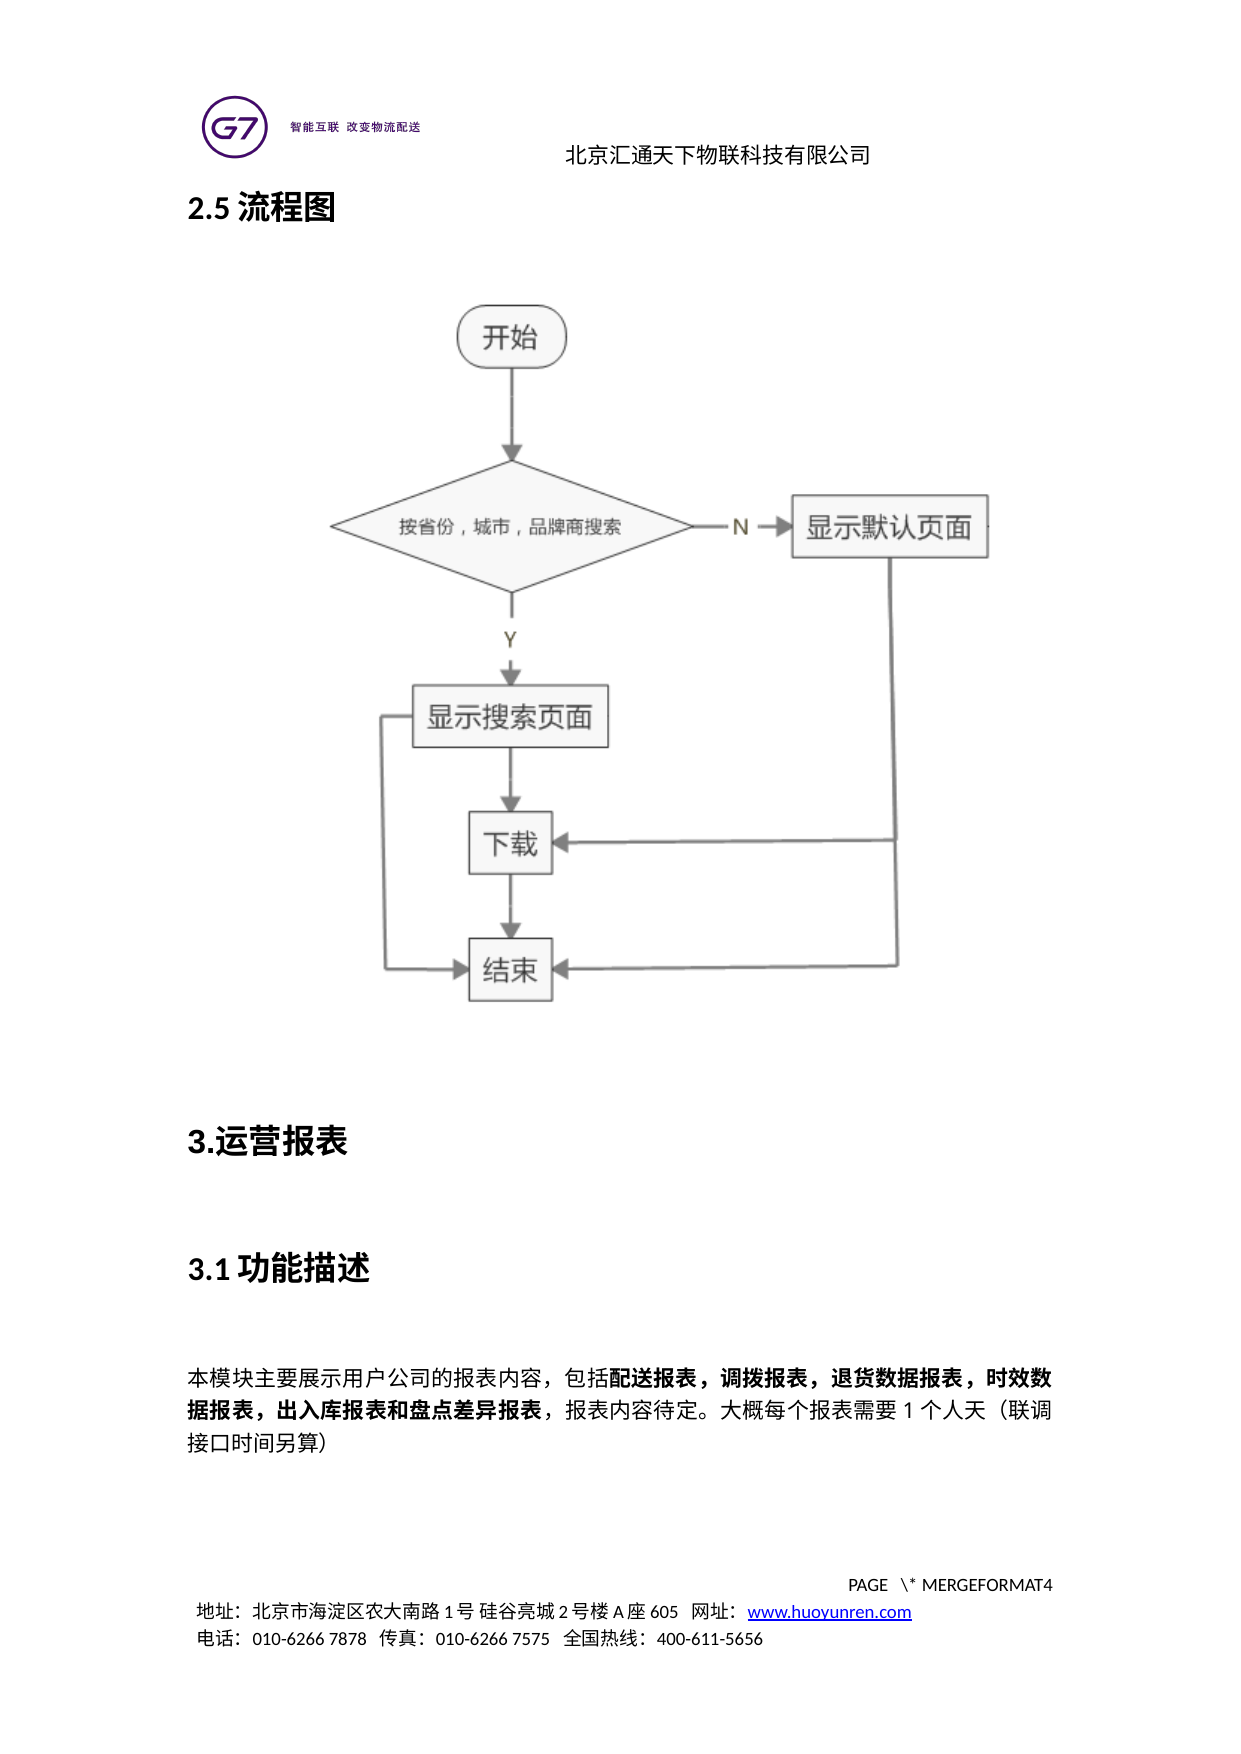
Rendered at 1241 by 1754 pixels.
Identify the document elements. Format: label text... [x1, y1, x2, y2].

subtitle 3.1功能描述 [187, 1233, 1053, 1298]
picture [187, 299, 1052, 1017]
picture [187, 88, 427, 164]
list 本模块主要展示用户公司的报表内容，包括配送报表，调拨报表，退货数据报表，时效数据报表，出入库报表和盘点差异报表，报表内容待定。大概每个报表需要1个人天（联调接口时间另算） [187, 1360, 1053, 1458]
subtitle 3.运营报表 [187, 1107, 1053, 1172]
subtitle 2.5流程图 [187, 173, 1053, 238]
